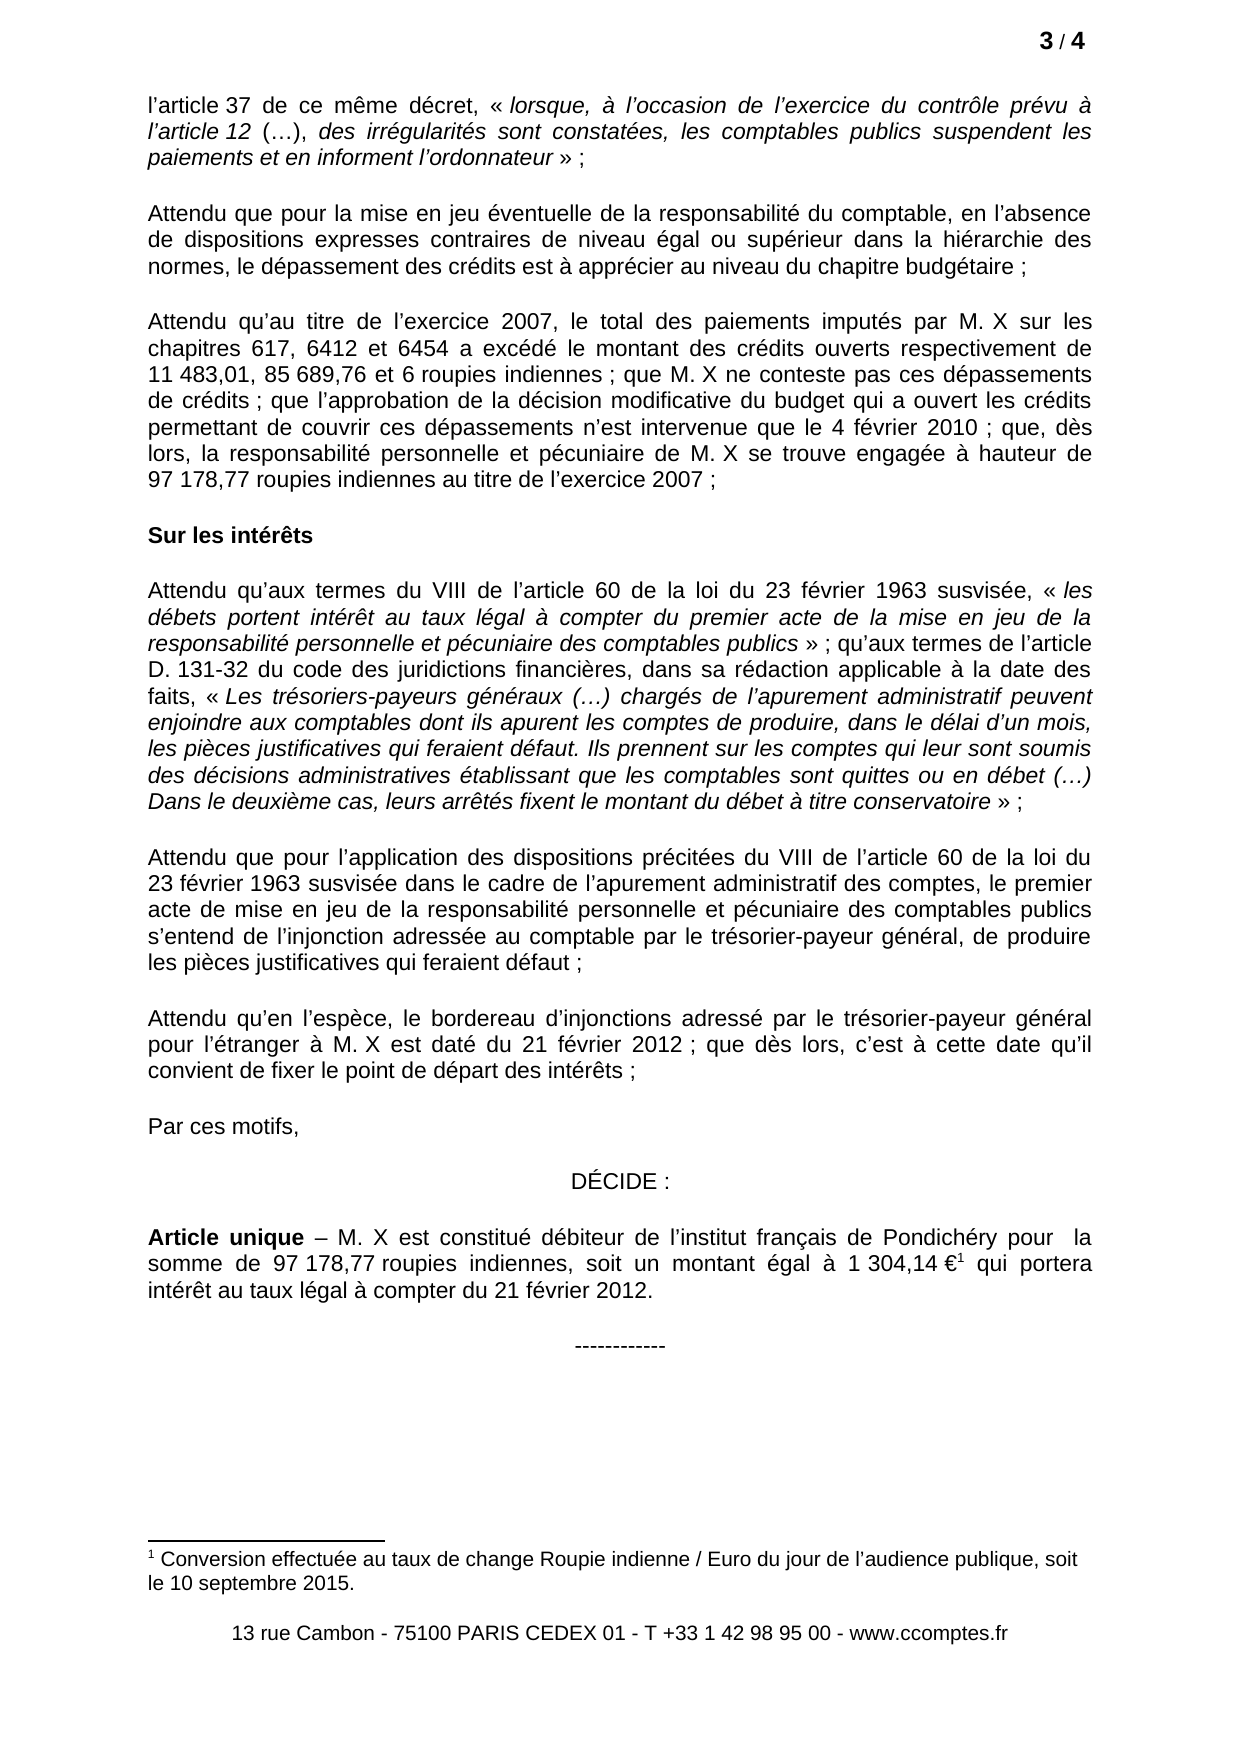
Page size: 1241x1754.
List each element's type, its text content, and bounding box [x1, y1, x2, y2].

text Attendu que pour l’application des dispositions précitées du VIII de l’article 60 de la loi du 23 février 1963 susvisée dans le cadre de l’apurement administratif des comptes, le premier acte de mise en jeu de la responsabilité personnelle et pécuniaire des comptables publics s’entend de l’injonction adressée au comptable par le trésorier-payeur général, de produire les pièces justificatives qui feraient défaut ; [148, 844, 1092, 975]
text Attendu qu’aux termes du VIII de l’article 60 de la loi du 23 février 1963 susvisée, « les débets portent intérêt au taux légal à compter du premier acte de la mise en jeu de la responsabilité personnelle et pécuniaire des comptables publics » ; qu’aux termes de l’article D. 131-32 du code des juridictions financières, dans sa rédaction applicable à la date des faits, « Les trésoriers-payeurs généraux (…) chargés de l’apurement administratif peuvent enjoindre aux comptables dont ils apurent les comptes de produire, dans le délai d’un mois, les pièces justificatives qui feraient défaut. Ils prennent sur les comptes qui leur sont soumis des décisions administratives établissant que les comptables sont quittes ou en débet (…) Dans le deuxième cas, leurs arrêtés fixent le montant du débet à titre conservatoire » ; [148, 577, 1092, 814]
text DÉCIDE : [148, 1168, 1092, 1195]
text Article unique – M. X est constitué débiteur de l’institut français de Pondichéry pour la somme de 97 178,77 roupies indiennes, soit un montant égal à 1 304,14 € qui portera intérêt au taux légal à compter du 21 février 2012. [148, 1224, 1092, 1303]
text Par ces motifs, [148, 1113, 1092, 1139]
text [148, 92, 1092, 171]
text Sur les intérêts [148, 522, 1092, 548]
text Attendu qu’au titre de l’exercice 2007, le total des paiements imputés par M. X sur les chapitres 617, 6412 et 6454 a excédé le montant des crédits ouverts respectivement de 11 483,01, 85 689,76 et 6 roupies indiennes ; que M. X ne conteste pas ces dépassements de crédits ; que l’approbation de la décision modificative du budget qui a ouvert les crédits permettant de couvrir ces dépassements n’est intervenue que le 4 février 2010 ; que, dès lors, la responsabilité personnelle et pécuniaire de M. X se trouve engagée à hauteur de 97 178,77 roupies indiennes au titre de l’exercice 2007 ; [148, 308, 1092, 493]
text Attendu qu’en l’espèce, le bordereau d’injonctions adressé par le trésorier-payeur général pour l’étranger à M. X est daté du 21 février 2012 ; que dès lors, c’est à cette date qu’il convient de fixer le point de départ des intérêts ; [148, 1004, 1092, 1084]
text ------------ [148, 1332, 1092, 1358]
text Attendu que pour la mise en jeu éventuelle de la responsabilité du comptable, en l’absence de dispositions expresses contraires de niveau égal ou supérieur dans la hiérarchie des normes, le dépassement des crédits est à apprécier au niveau du chapitre budgétaire ; [148, 200, 1092, 279]
